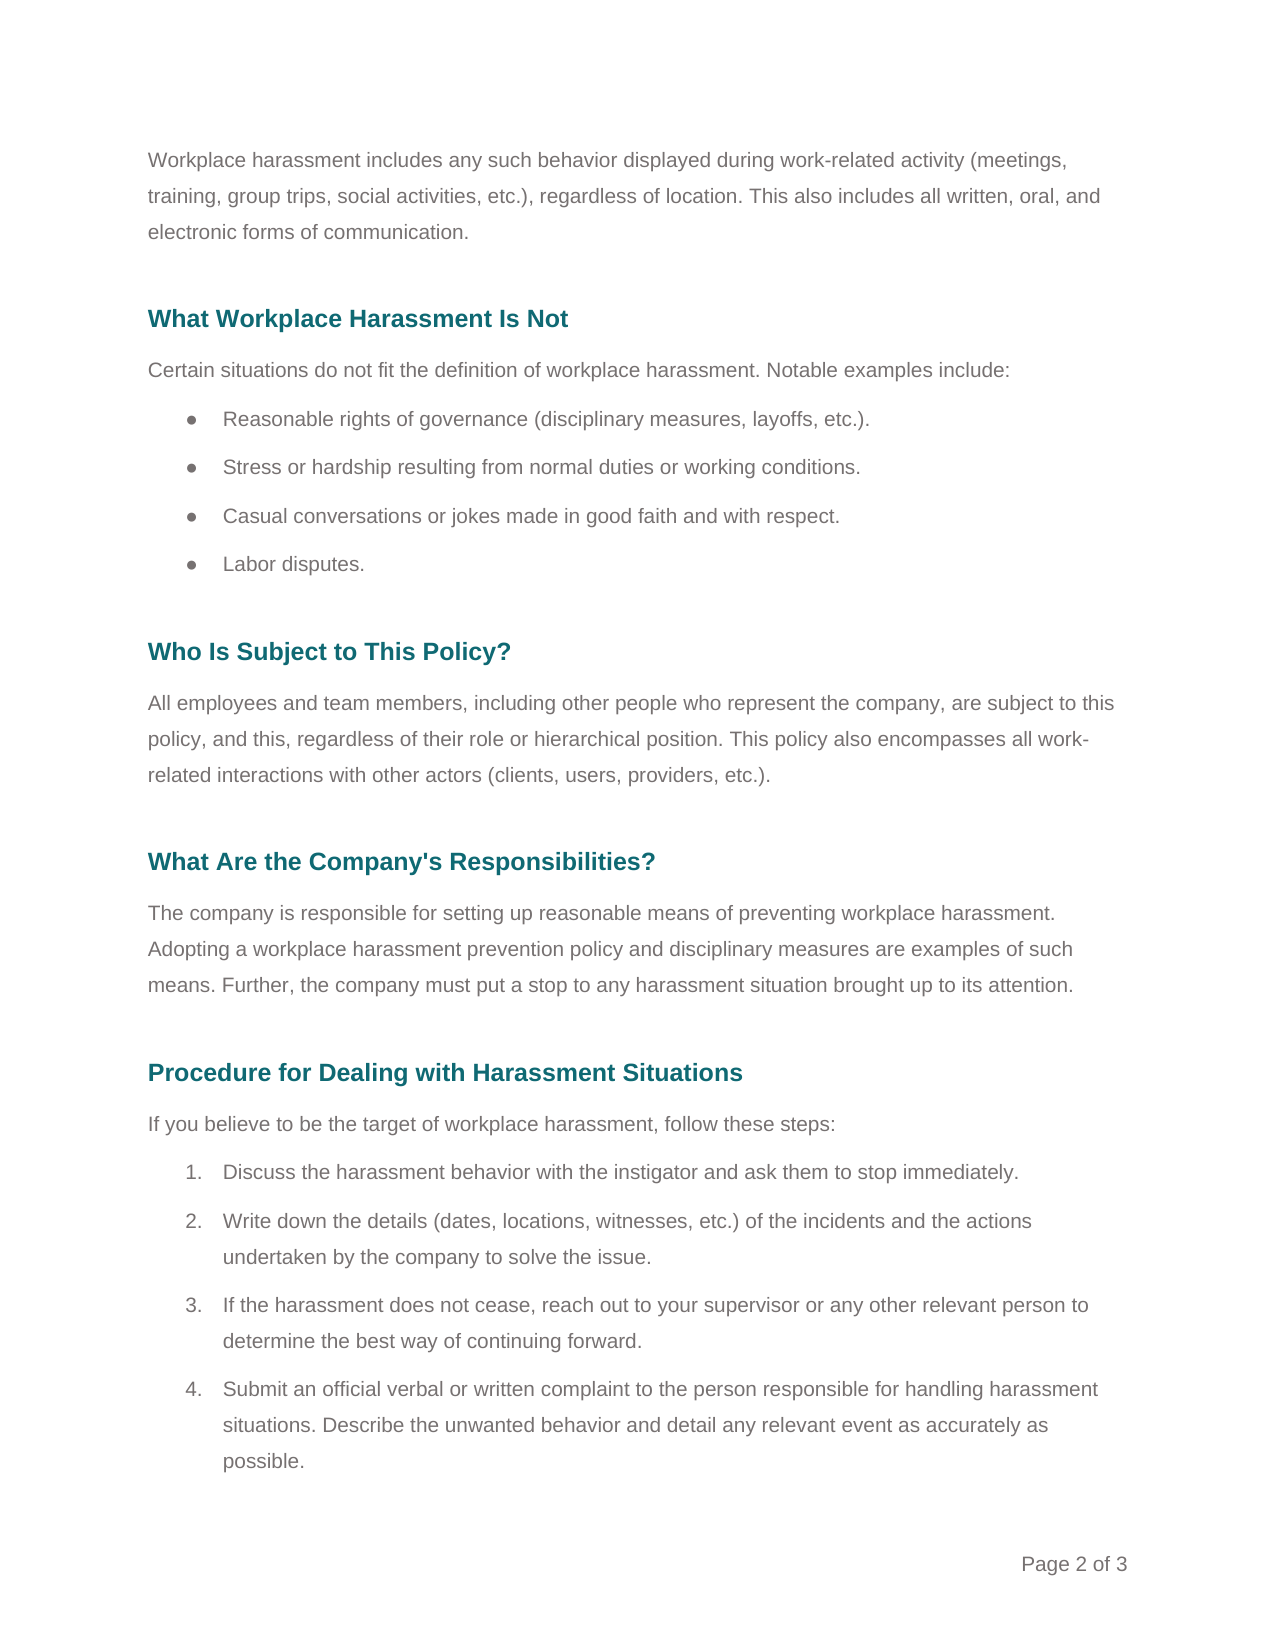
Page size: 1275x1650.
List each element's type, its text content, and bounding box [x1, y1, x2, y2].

subtitle Procedure for Dealing with Harassment Situations [148, 1058, 1127, 1087]
text If you believe to be the target of workplace harassment, follow these steps: [148, 1112, 1127, 1136]
text Certain situations do not fit the definition of workplace harassment. Notable examples include: [148, 358, 1127, 382]
list Write down the details (dates, locations, witnesses, etc.) of the incidents and the actions undertaken by the company to solve the issue. [185, 1208, 1127, 1268]
list Casual conversations or jokes made in good faith and with respect. [185, 503, 1127, 527]
text All employees and team members, including other people who represent the company, are subject to this policy, and this, regardless of their role or hierarchical position. This policy also encompasses all work-related interactions with other actors (clients, users, providers, etc.). [148, 691, 1127, 786]
list If the harassment does not cease, reach out to your supervisor or any other relevant person to determine the best way of continuing forward. [185, 1293, 1127, 1353]
list Reasonable rights of governance (disciplinary measures, layoffs, etc.). [185, 407, 1127, 431]
text The company is responsible for setting up reasonable means of preventing workplace harassment. Adopting a workplace harassment prevention policy and disciplinary measures are examples of such means. Further, the company must put a stop to any harassment situation brought up to its attention. [148, 901, 1127, 997]
subtitle What Are the Company's Responsibilities? [148, 847, 1127, 876]
list Discuss the harassment behavior with the instigator and ask them to stop immediately. [185, 1160, 1127, 1184]
subtitle Who Is Subject to This Policy? [148, 637, 1127, 666]
subtitle What Workplace Harassment Is Not [148, 304, 1127, 333]
list Submit an official verbal or written complaint to the person responsible for handling harassment situations. Describe the unwanted behavior and detail any relevant event as accurately as possible. [185, 1377, 1127, 1473]
list Stress or hardship resulting from normal duties or working conditions. [185, 455, 1127, 479]
text Workplace harassment includes any such behavior displayed during work-related activity (meetings, training, group trips, social activities, etc.), regardless of location. This also includes all written, oral, and electronic forms of communication. [148, 148, 1127, 243]
list Labor disputes. [185, 552, 1127, 576]
